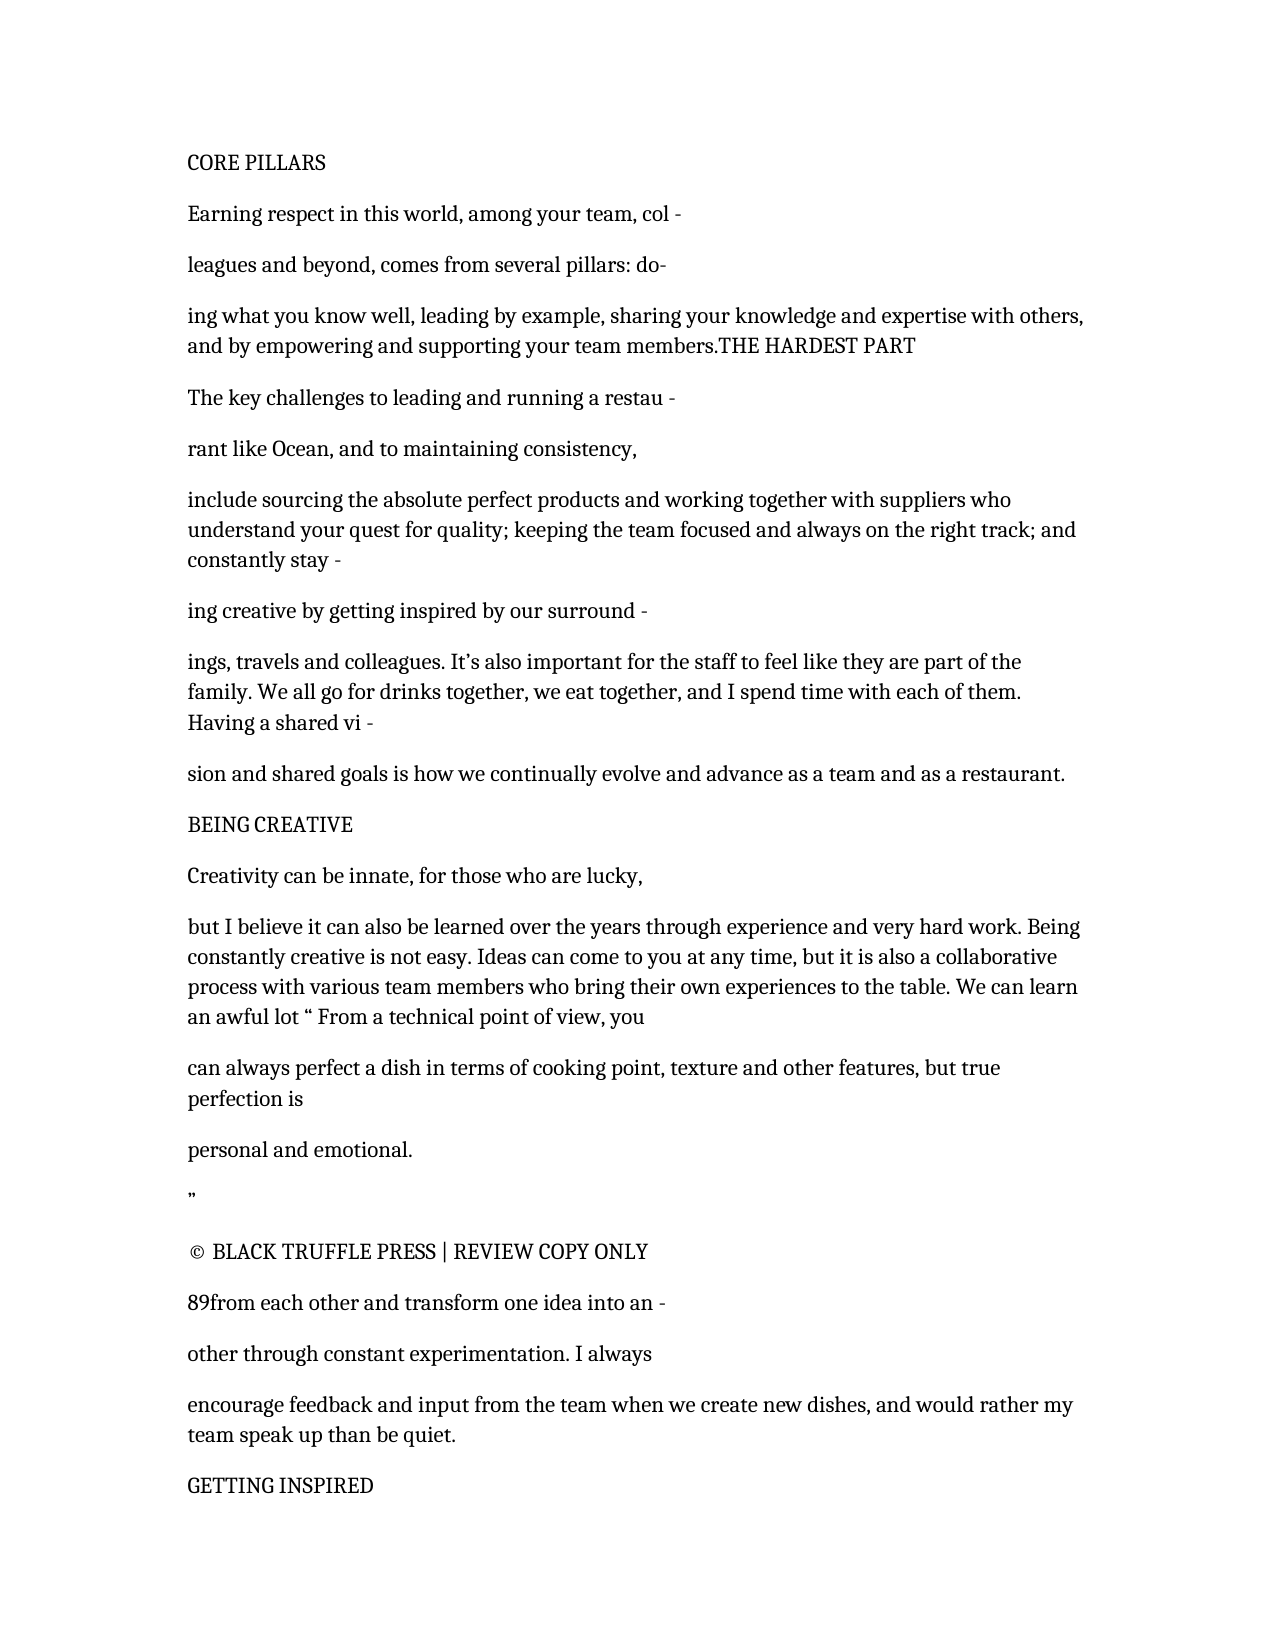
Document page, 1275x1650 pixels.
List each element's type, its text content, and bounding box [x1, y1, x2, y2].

text ings, travels and colleagues. It’s also important for the staff to feel like they are part of the family. We all go for drinks together, we eat together, and I spend time with each of them. Having a shared vi - [187, 649, 1087, 736]
text rant like Ocean, and to maintaining consistency, [187, 435, 1087, 462]
text but I believe it can also be learned over the years through experience and very hard work. Being constantly creative is not easy. Ideas can come to you at any time, but it is also a collaborative process with various team members who bring their own experiences to the table. We can learn an awful lot “ From a technical point of view, you [187, 913, 1087, 1031]
text BEING CREATIVE [187, 811, 1087, 838]
text leagues and beyond, comes from several pillars: do- [187, 252, 1087, 278]
text other through constant experimentation. I always [187, 1341, 1087, 1367]
text © BLACK TRUFFLE PRESS | REVIEW COPY ONLY [187, 1238, 1087, 1265]
text Creativity can be innate, for those who are lucky, [187, 862, 1087, 889]
text encourage feedback and input from the team when we create new dishes, and would rather my team speak up than be quiet. [187, 1392, 1087, 1448]
text Earning respect in this world, among your team, col - [187, 201, 1087, 227]
text CORE PILLARS [187, 150, 1087, 176]
text ing what you know well, leading by example, sharing your knowledge and expertise with others, and by empowering and supporting your team members.THE HARDEST PART [187, 303, 1087, 360]
text can always perfect a dish in terms of cooking point, texture and other features, but true perfection is [187, 1055, 1087, 1112]
text sion and shared goals is how we continually evolve and advance as a team and as a restaurant. [187, 760, 1087, 787]
text ing creative by getting inspired by our surround - [187, 598, 1087, 624]
text personal and emotional. [187, 1136, 1087, 1163]
text The key challenges to leading and running a restau - [187, 384, 1087, 411]
text 89from each other and transform one idea into an - [187, 1289, 1087, 1316]
text include sourcing the absolute perfect products and working together with suppliers who understand your quest for quality; keeping the team focused and always on the right track; and constantly stay - [187, 486, 1087, 573]
text GETTING INSPIRED [187, 1473, 1087, 1499]
text ” [187, 1187, 1087, 1214]
